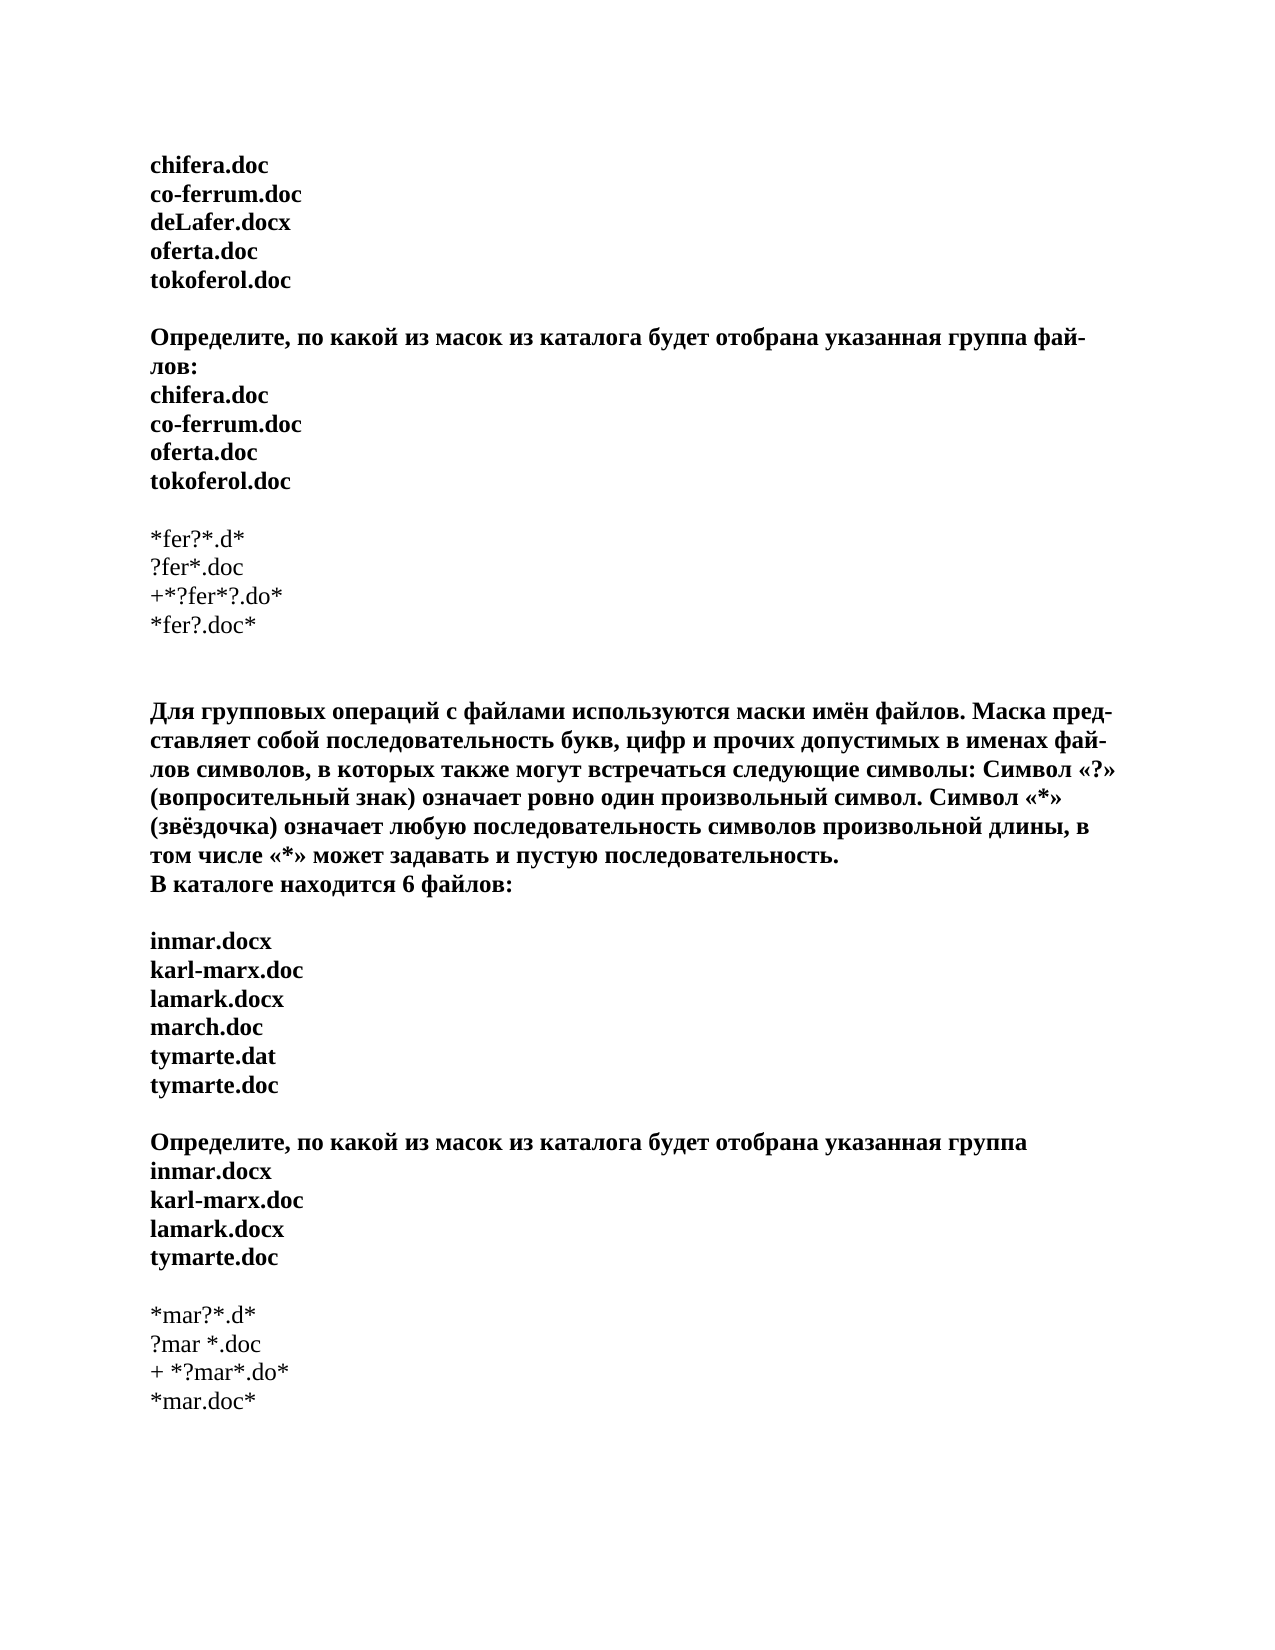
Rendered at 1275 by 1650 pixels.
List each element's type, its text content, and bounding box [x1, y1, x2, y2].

text tymarte.doc [150, 1242, 1125, 1271]
text tymarte.dat [150, 1041, 1125, 1070]
text oferta.doc [150, 236, 1125, 265]
text *mar?*.d* [150, 1300, 1125, 1329]
text karl-marx.doc [150, 955, 1125, 984]
text Определите, по какой из масок из каталога будет отобрана указанная группа файлов: [150, 322, 1125, 380]
text co-ferrum.doc [150, 179, 1125, 207]
text tokoferol.doc [150, 265, 1125, 294]
text В каталоге находится 6 файлов: [150, 869, 1125, 897]
text tokoferol.doc [150, 466, 1125, 495]
text + *?mar*.do* [150, 1357, 1125, 1386]
text lamark.docx [150, 1214, 1125, 1242]
text *fer?.doc* [150, 610, 1125, 639]
text ?fer*.doc [150, 552, 1125, 581]
text inmar.docx [150, 1156, 1125, 1185]
text lamark.docx [150, 984, 1125, 1012]
text oferta.doc [150, 437, 1125, 466]
text deLafer.docx [150, 207, 1125, 236]
text chifera.doc [150, 380, 1125, 409]
text march.doc [150, 1012, 1125, 1041]
text ?mar *.doc [150, 1329, 1125, 1357]
text +*?fer*?.do* [150, 581, 1125, 610]
text tymarte.doc [150, 1070, 1125, 1099]
text Определите, по какой из масок из каталога будет отобрана указанная группа [150, 1127, 1125, 1156]
text chifera.doc [150, 150, 1125, 179]
text Для групповых операций с файлами используются маски имён файлов. Маска представляет собой последовательность букв, цифр и прочих допустимых в именах файлов символов, в которых также могут встречаться следующие символы: Символ «?» (вопросительный знак) означает ровно один произвольный символ. Символ «*» (звёздочка) означает любую последовательность символов произвольной длины, в том числе «*» может задавать и пустую последовательность. [150, 696, 1125, 869]
text *fer?*.d* [150, 524, 1125, 552]
text co-ferrum.doc [150, 409, 1125, 437]
text *mar.doc* [150, 1386, 1125, 1415]
text karl-marx.doc [150, 1185, 1125, 1214]
text inmar.docx [150, 926, 1125, 955]
